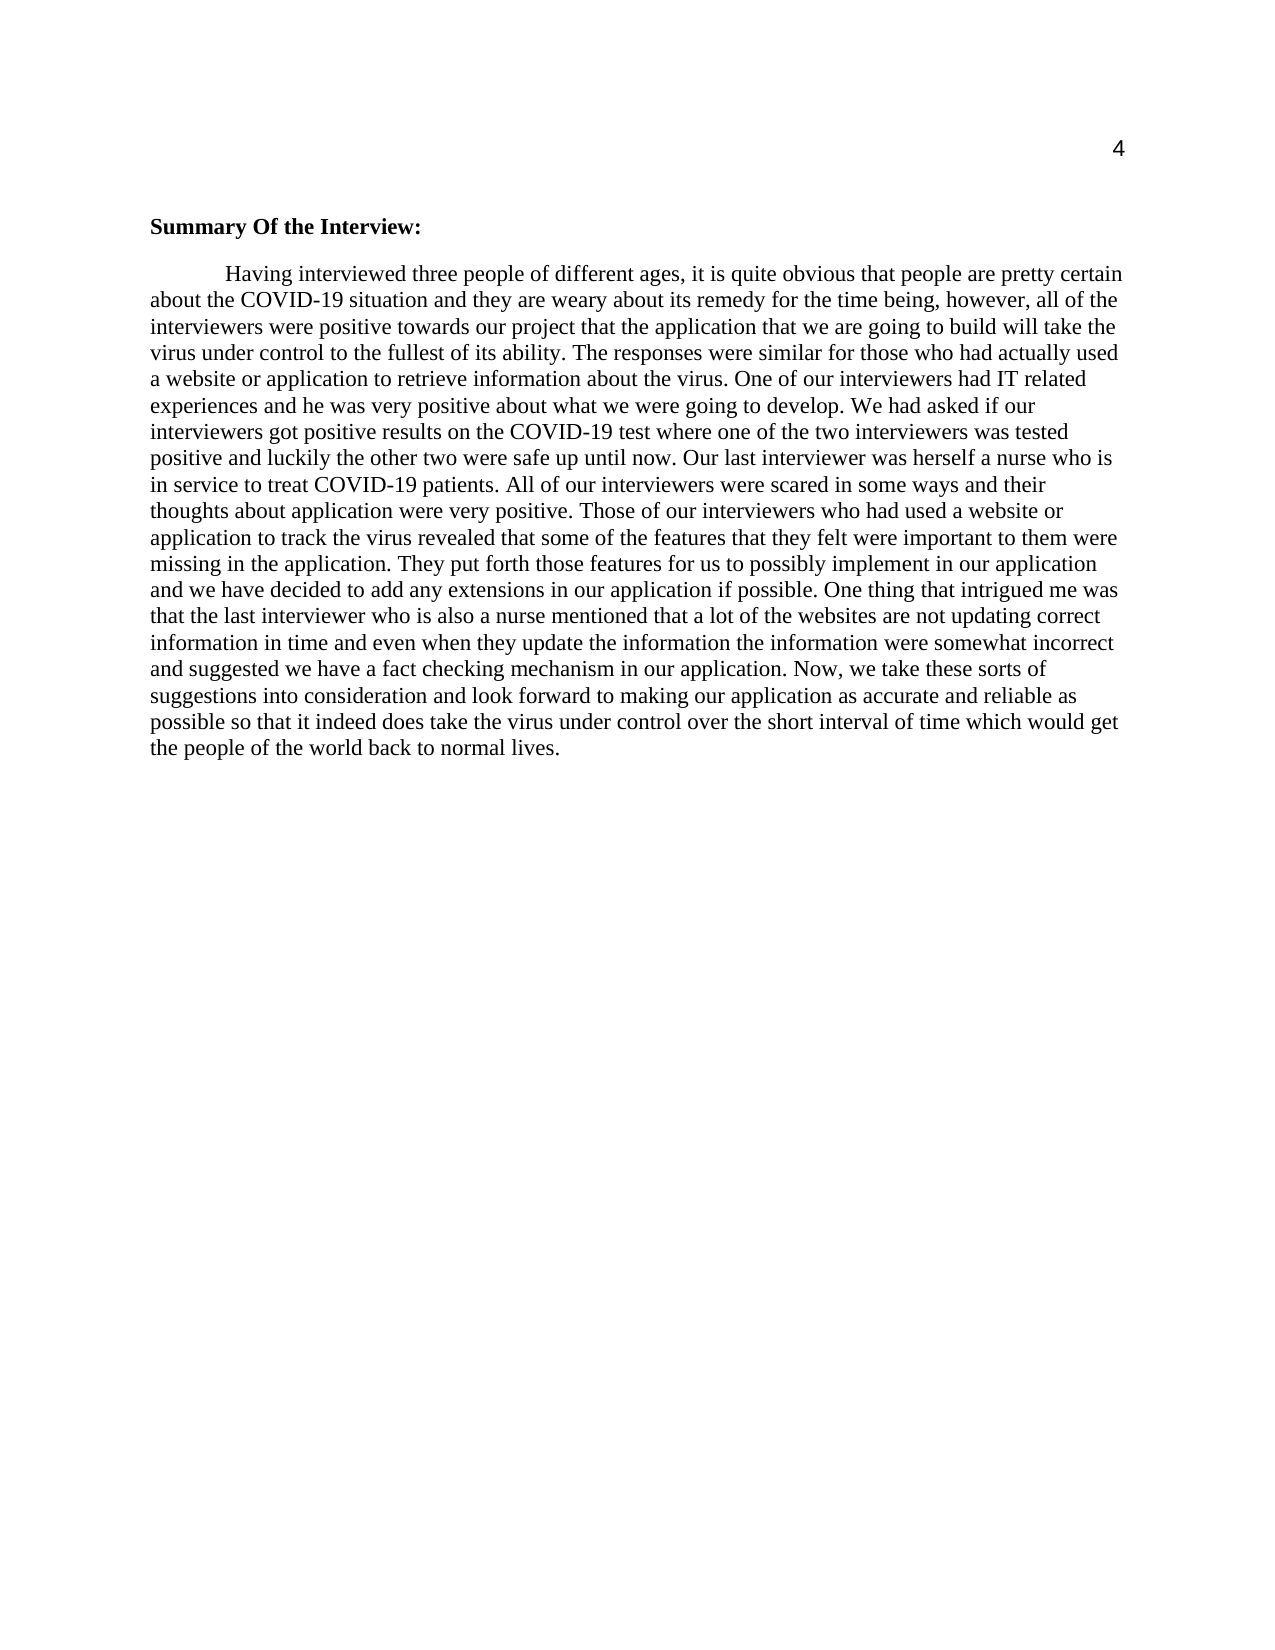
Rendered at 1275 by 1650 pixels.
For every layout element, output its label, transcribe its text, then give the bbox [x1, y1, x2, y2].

text Summary Of the Interview: [150, 213, 1125, 239]
text Having interviewed three people of different ages, it is quite obvious that people are pretty certain about the COVID-19 situation and they are weary about its remedy for the time being, however, all of the interviewers were positive towards our project that the application that we are going to build will take the virus under control to the fullest of its ability. The responses were similar for those who had actually used a website or application to retrieve information about the virus. One of our interviewers had IT related experiences and he was very positive about what we were going to develop. We had asked if our interviewers got positive results on the COVID-19 test where one of the two interviewers was tested positive and luckily the other two were safe up until now. Our last interviewer was herself a nurse who is in service to treat COVID-19 patients. All of our interviewers were scared in some ways and their thoughts about application were very positive. Those of our interviewers who had used a website or application to track the virus revealed that some of the features that they felt were important to them were missing in the application. They put forth those features for us to possibly implement in our application and we have decided to add any extensions in our application if possible. One thing that intrigued me was that the last interviewer who is also a nurse mentioned that a lot of the websites are not updating correct information in time and even when they update the information the information were somewhat incorrect and suggested we have a fact checking mechanism in our application. Now, we take these sorts of suggestions into consideration and look forward to making our application as accurate and reliable as possible so that it indeed does take the virus under control over the short interval of time which would get the people of the world back to normal lives. [150, 260, 1125, 761]
